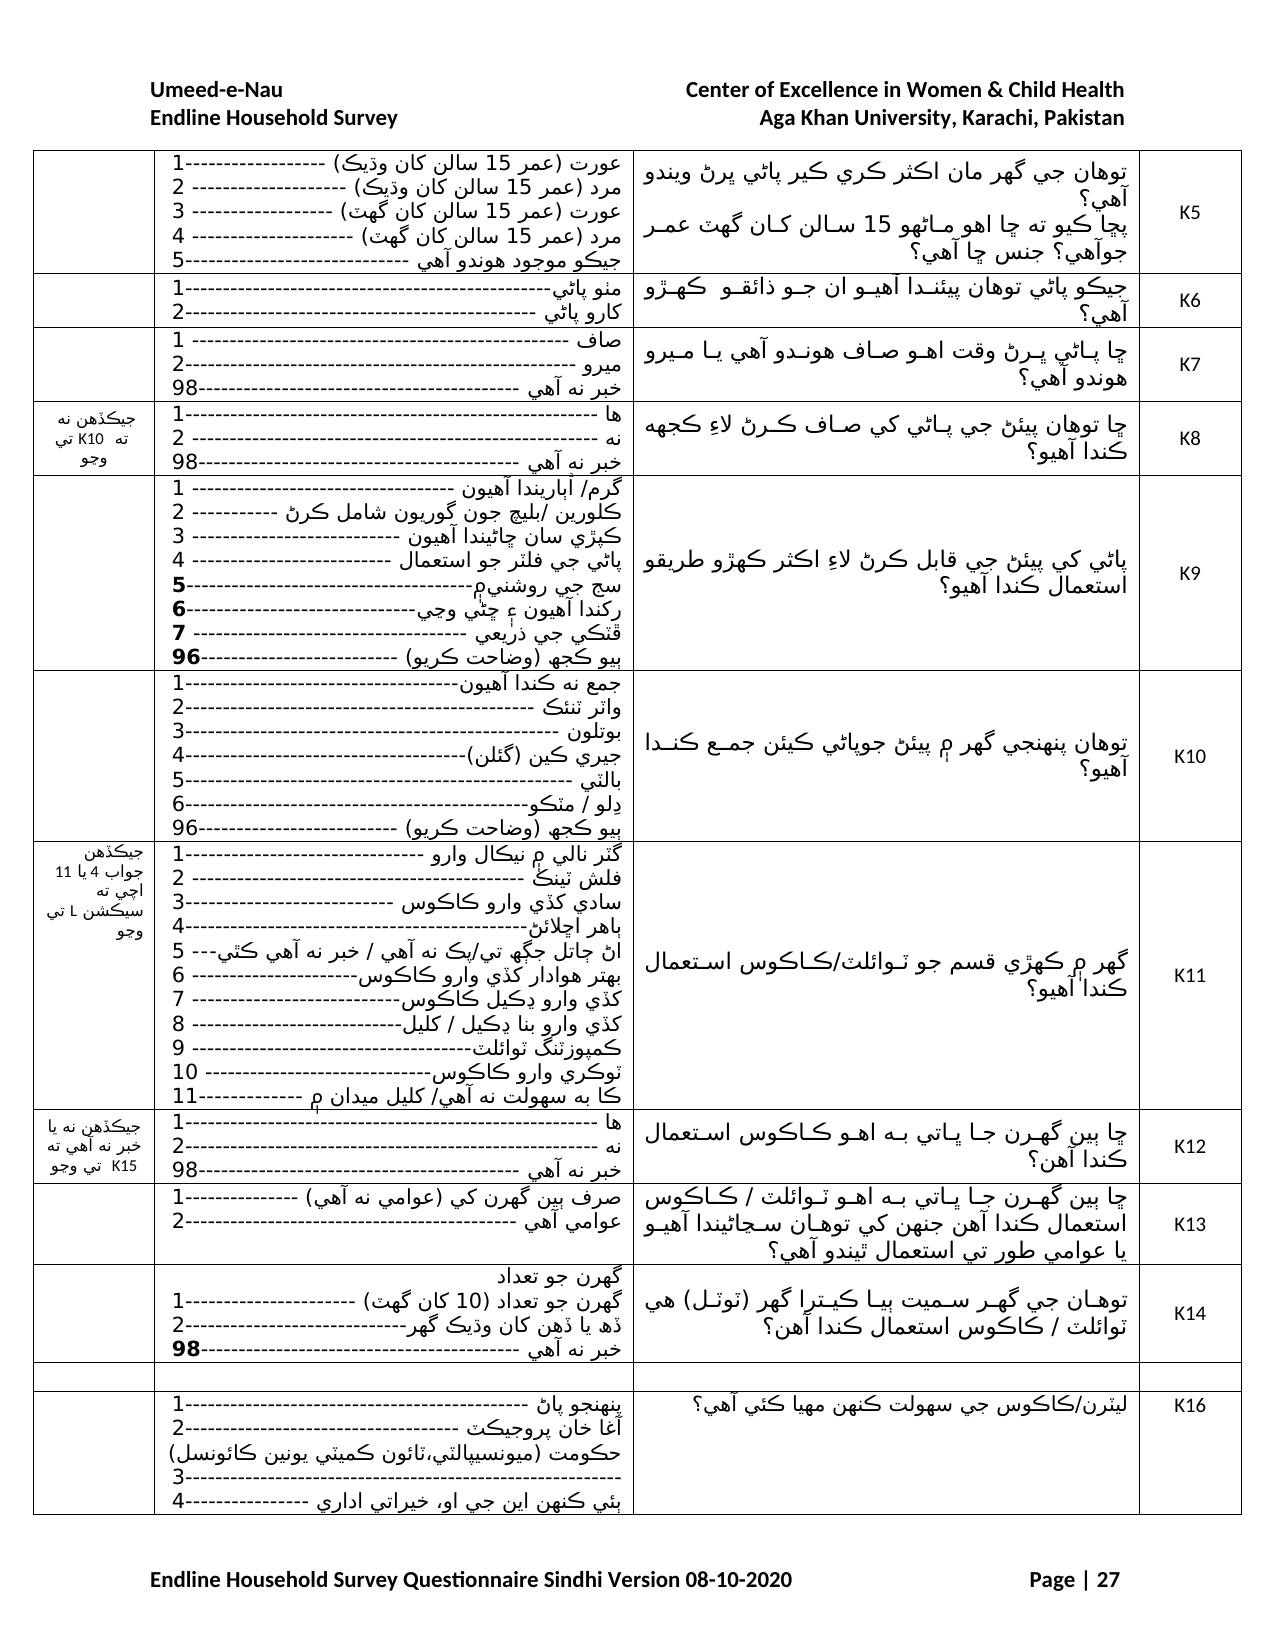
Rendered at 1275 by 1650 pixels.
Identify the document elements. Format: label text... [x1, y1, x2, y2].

table_cell ڇا ٻين گھرن جا ڀاتي به اهو ڪاڪوس استعمال ڪندا آهن؟ [634, 1110, 1139, 1182]
table_cell جيڪڏھن جواب 4 يا 11 اچي ته سيڪشن L تي وڃو [34, 842, 154, 1109]
table_cell توھان جي گھر مان اڪثر ڪري ڪير پاڻي ڀرڻ ويندو آھي؟ پڇا ڪيو ته ڇا اھو ماڻھو 15 سالن کان گھٽ عمر جوآھي؟ جنس ڇا آھي؟ [634, 151, 1139, 272]
table_cell جمع نه ڪندا آهيون 1 واٽر ٽنئڪ 2 بوتلون 3 جيري ڪين (گئلن) 4 بالٽي 5 دِلو / مٽڪو 6 ٻيو ڪجھ (وضاحت ڪريو) 96 [155, 671, 633, 841]
table_cell K8 [1140, 402, 1241, 474]
table_cell عورت (عمر 15 سالن کان وڌيڪ) 1 مرد (عمر 15 سالن کان وڌيڪ) 2 عورت (عمر 15 سالن کان گھٽ) 3 مرد (عمر 15 سالن کان گھٽ) 4 جيڪو موجود ھوندو آھي 5 [155, 151, 633, 272]
table_cell K11 [1140, 842, 1241, 1109]
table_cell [155, 1392, 633, 1513]
table_cell توھان جي گھر سميت ٻيا ڪيترا گھر (ٽوٽل) ھي ٽوائلٽ / ڪاڪوس استعمال ڪندا آھن؟ [634, 1265, 1139, 1362]
table_cell K16 [1140, 1392, 1241, 1513]
table_cell مٺو پاڻي 1 کارو پاڻي 2 [155, 274, 633, 327]
table_cell ڇا توهان پيئڻ جي پاڻي کي صاف ڪرڻ لاءِ ڪجهه ڪندا آهيو؟ [634, 402, 1139, 474]
table_cell [34, 1363, 154, 1391]
table_cell K7 [1140, 328, 1241, 401]
table_cell [634, 1363, 1139, 1391]
table_cell گھرن جو تعداد گھرن جو تعداد (10 کان گھٽ) 1 ڏھ يا ڏھن کان وڌيڪ گهر 2 خبر نه آھي 98 [155, 1265, 633, 1362]
table_cell [34, 1184, 154, 1263]
table_cell صاف 1 ميرو 2 خبر نه آھي 98 [155, 328, 633, 401]
table_cell K9 [1140, 476, 1241, 670]
table_cell K5 [1140, 151, 1241, 272]
table_cell ھا 1 نه 2 خبر نه آھي 98 [155, 402, 633, 474]
table_cell [1140, 1363, 1241, 1391]
table_cell ڇا پاڻي ڀرڻ وقت اھو صاف ھوندو آھي يا ميرو ھوندو آھي؟ [634, 328, 1139, 401]
table_cell K12 [1140, 1110, 1241, 1182]
table_cell گھر ۾ ڪهڙي قسم جو ٽوائلٽ/ڪاڪوس استعمال ڪندا آهيو؟ [634, 842, 1139, 1109]
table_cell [634, 1392, 1139, 1513]
table_cell توهان پنهنجي گھر ۾ پيئڻ جوپاڻي ڪيئن جمع ڪندا آهيو؟ [634, 671, 1139, 841]
table_cell [34, 1392, 154, 1513]
table_cell [155, 1363, 633, 1391]
table_cell [34, 1265, 154, 1362]
table_cell جيڪڏھن نه ته K10 تي وڃو [34, 402, 154, 474]
table_cell پاڻي کي پيئڻ جي قابل ڪرڻ لاءِ اڪثر ڪهڙو طريقو استعمال ڪندا آهيو؟ [634, 476, 1139, 670]
table_cell [34, 476, 154, 670]
table_cell ھا 1 نه 2 خبر نه آھي 98 [155, 1110, 633, 1182]
table_cell K14 [1140, 1265, 1241, 1362]
table_cell ڇا ٻين گھرن جا ڀاتي به اهو ٽوائلٽ / ڪاڪوس استعمال ڪندا آهن جنهن کي توھان سڃاڻيندا آھيو يا عوامي طور تي استعمال ٿيندو آھي؟ [634, 1184, 1139, 1263]
table_cell گرم/ اۡٻاريندا آهيون 1 ڪلورين /بليچ جون گوريون شامل ڪرڻ 2 ڪپڙي سان ڇاڻيندا آهيون 3 پاڻي جي فلٽر جو استعمال 4 سج جي روشني۾ 5 رکندا آهيون ۽ ڇڻي وڃي 6 ڦٽڪي جي ذريعي 7 ٻيو ڪجھ (وضاحت ڪريو) 96 [155, 476, 633, 670]
table_cell جيڪو پاڻي توھان پيئندا آھيو ان جو ذائقو ڪهڙو آهي؟ [634, 274, 1139, 327]
table_cell جيڪڏھن نه يا خبر نه آھي ته K15 تي وڃو [34, 1110, 154, 1182]
table_cell گٽر نالي ۾ نيڪال وارو 1 فلش ٽينڪ 2 سادي کڏي وارو ڪاڪوس 3 ٻاهر اڇلائڻ 4 اڻ ڄاتل جڳھ تي/پڪ نه آھي / خبر نه آھي ڪٿي 5 بهتر هوادار کڏي وارو ڪاڪوس 6 کڏي وارو ڍڪيل ڪاڪوس 7 کڏي وارو بنا ڍڪيل / کليل 8 ڪمپوزٽنگ ٽوائلٽ 9 ٽوڪري وارو ڪاڪوس 10 ڪا به سهولت نه آهي/ کليل ميدان ۾ 11 [155, 842, 633, 1109]
table_cell [34, 328, 154, 401]
table_cell صرف ٻين گھرن کي (عوامي نه آھي) 1 عوامي آھي 2 [155, 1184, 633, 1263]
table_cell K10 [1140, 671, 1241, 841]
table_cell K6 [1140, 274, 1241, 327]
table_cell [34, 151, 154, 272]
table_cell [34, 671, 154, 841]
table_cell K13 [1140, 1184, 1241, 1263]
table_cell [34, 274, 154, 327]
